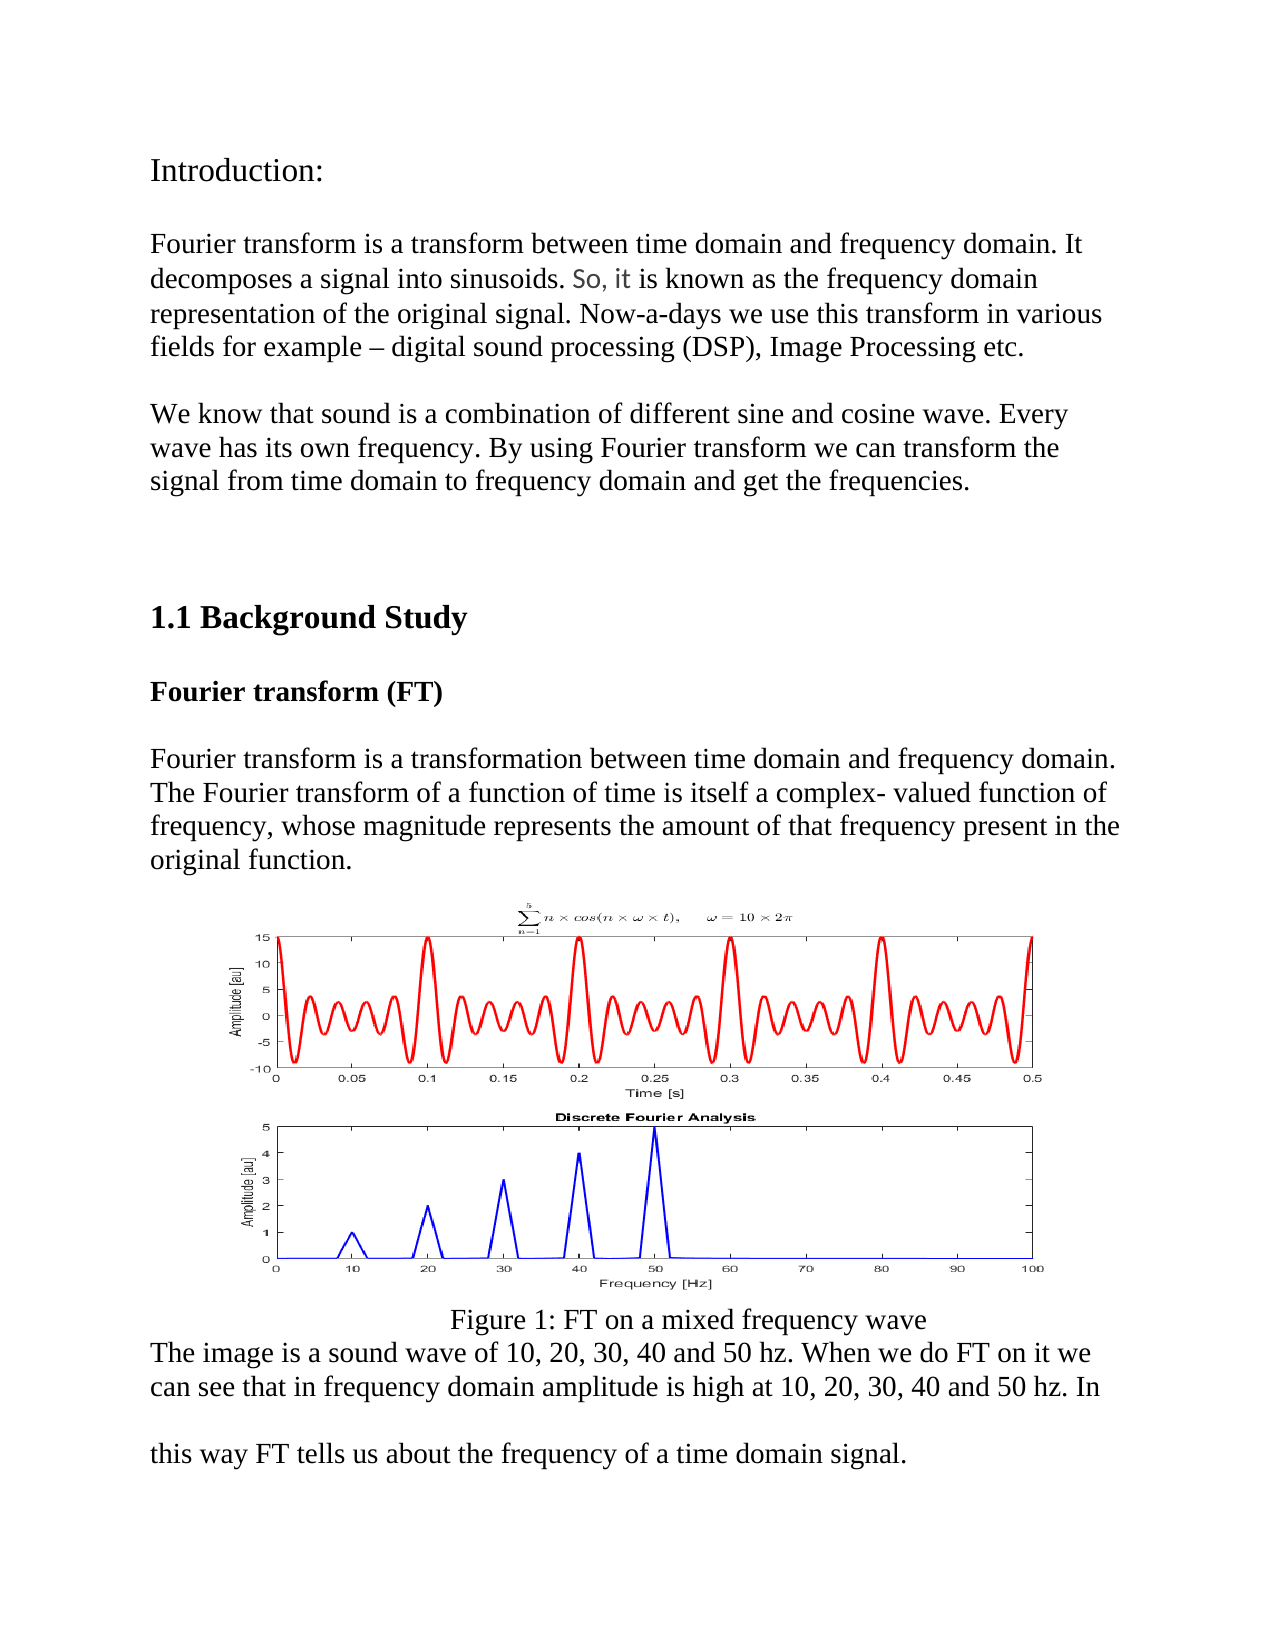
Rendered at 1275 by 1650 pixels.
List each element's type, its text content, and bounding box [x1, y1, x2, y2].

text The image is a sound wave of 10, 20, 30, 40 and 50 hz. When we do FT on it we can see that in frequency domain amplitude is high at 10, 20, 30, 40 and 50 hz. In [150, 1335, 1125, 1402]
text 1.1 Background Study [150, 598, 1125, 636]
picture [150, 902, 1125, 1302]
text Fourier transform is a transformation between time domain and frequency domain. [150, 741, 1125, 775]
text The Fourier transform of a function of time is itself a complex- valued function of frequency, whose magnitude represents the amount of that frequency present in the original function. [150, 775, 1125, 876]
text We know that sound is a combination of different sine and cosine wave. Every wave has its own frequency. By using Fourier transform we can transform the signal from time domain to frequency domain and get the frequencies. [150, 396, 1125, 497]
text Introduction: [150, 150, 1125, 188]
text Fourier transform (FT) [150, 674, 1125, 708]
text Fourier transform is a transform between time domain and frequency domain. It decomposes a signal into sinusoids. So, it is known as the frequency domain representation of the original signal. Now-a-days we use this transform in various fields for example – digital sound processing (DSP), Image Processing etc. [150, 227, 1125, 363]
text this way FT tells us about the frequency of a time domain signal. [150, 1436, 1125, 1469]
text Figure 1: FT on a mixed frequency wave [375, 1302, 1125, 1335]
